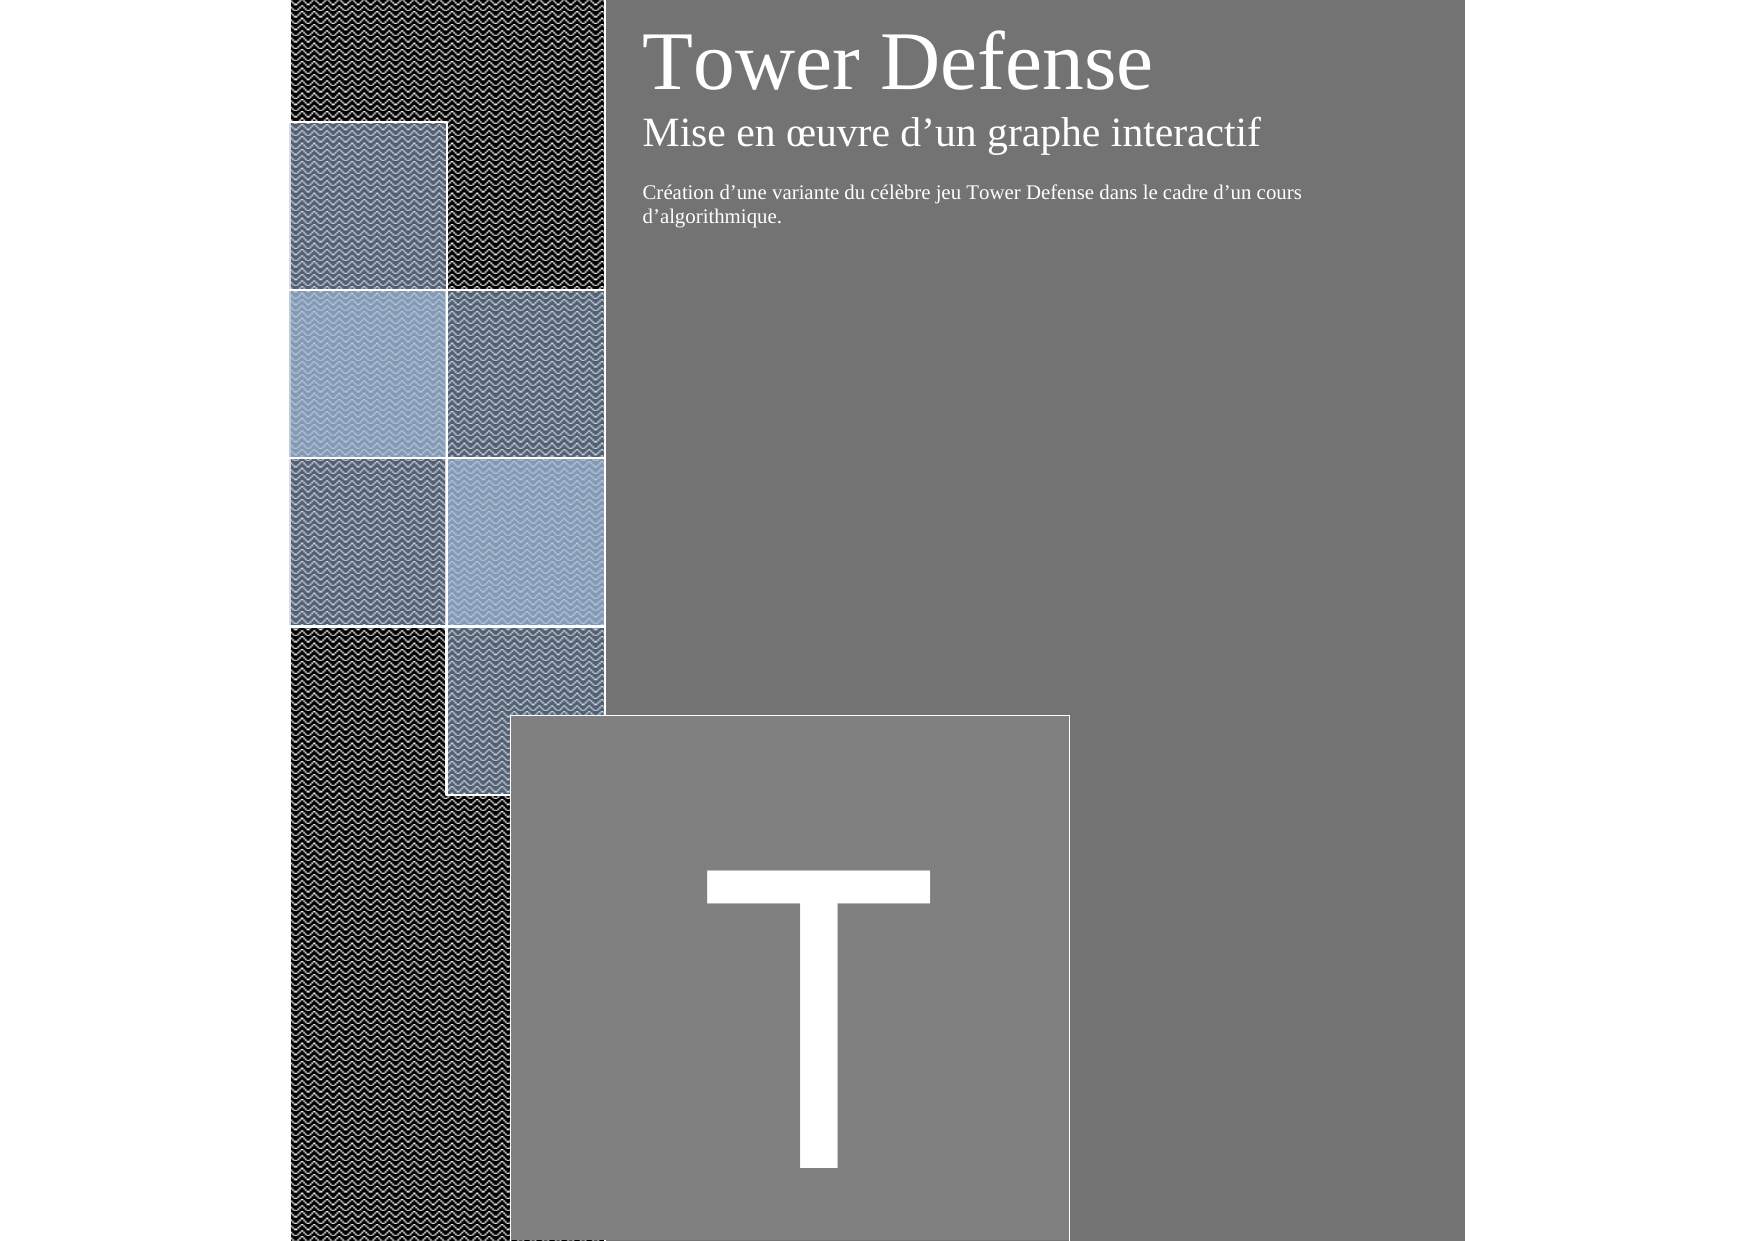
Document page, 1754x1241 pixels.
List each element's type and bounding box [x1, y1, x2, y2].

picture [291, 628, 510, 1241]
picture [291, 0, 604, 289]
